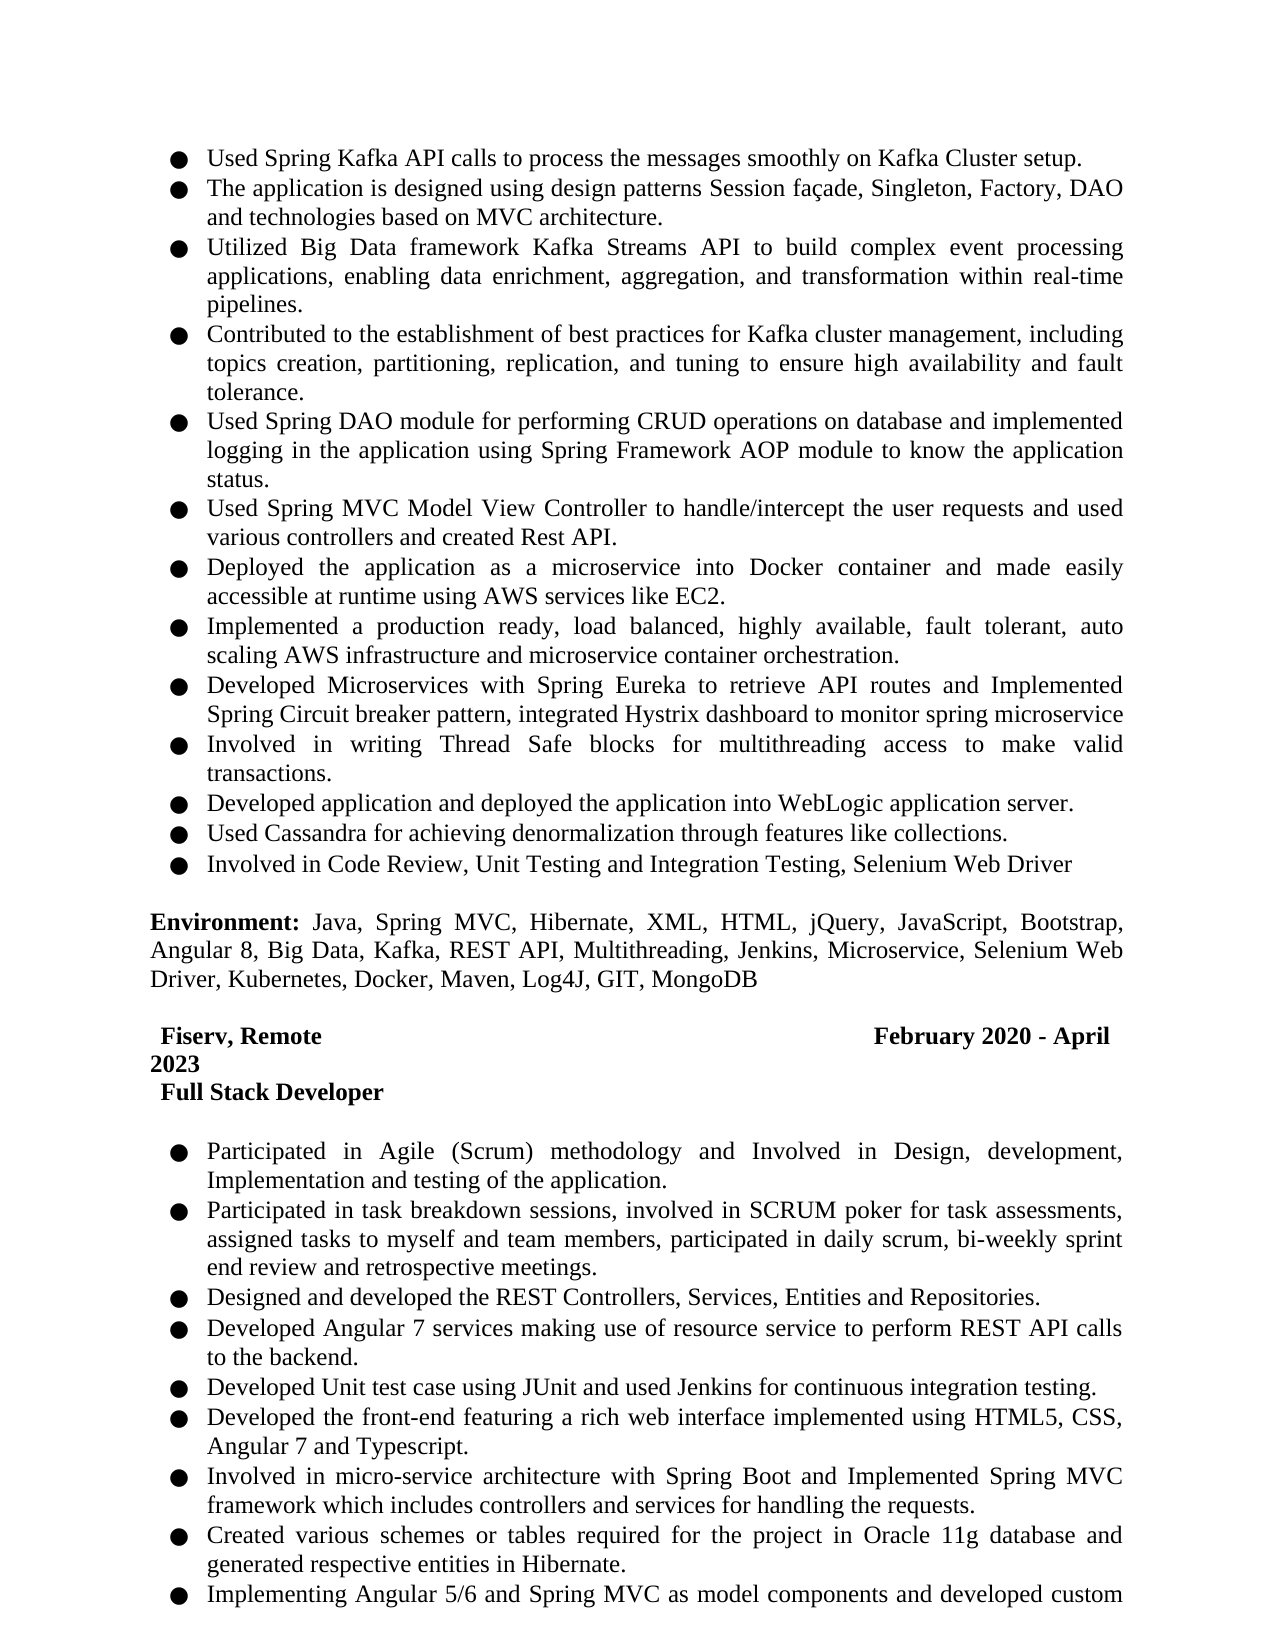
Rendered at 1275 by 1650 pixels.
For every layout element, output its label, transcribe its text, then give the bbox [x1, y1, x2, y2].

list The application is designed using design patterns Session façade, Singleton, Factory, DAO and technologies based on MVC architecture. [169, 172, 1124, 231]
list Developed the front-end featuring a rich web interface implemented using HTML5, CSS, Angular 7 and Typescript. [169, 1401, 1124, 1460]
list Participated in Agile (Scrum) methodology and Involved in Design, development, Implementation and testing of the application. [169, 1135, 1124, 1194]
list Deployed the application as a microservice into Docker container and made easily accessible at runtime using AWS services like EC2. [169, 551, 1124, 610]
list Used Spring Kafka API calls to process the messages smoothly on Kafka Cluster setup. [169, 142, 1124, 172]
list Participated in task breakdown sessions, involved in SCRUM poker for task assessments, assigned tasks to myself and team members, participated in daily scrum, bi-weekly sprint end review and retrospective meetings. [169, 1194, 1124, 1281]
list Utilized Big Data framework Kafka Streams API to build complex event processing applications, enabling data enrichment, aggregation, and transformation within real-time pipelines. [169, 231, 1124, 318]
subtitle Full Stack Developer [150, 1078, 1117, 1106]
list Created various schemes or tables required for the project in Oracle 11g database and generated respective entities in Hibernate. [169, 1519, 1124, 1578]
list Used Cassandra for achieving denormalization through features like collections. [169, 817, 1124, 848]
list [169, 1578, 1124, 1608]
list Developed Angular 7 services making use of resource service to perform REST API calls to the backend. [169, 1312, 1124, 1371]
list Involved in micro-service architecture with Spring Boot and Implemented Spring MVC framework which includes controllers and services for handling the requests. [169, 1460, 1124, 1519]
list Contributed to the establishment of best practices for Kafka cluster management, including topics creation, partitioning, replication, and tuning to ensure high availability and fault tolerance. [169, 318, 1124, 405]
list Used Spring MVC Model View Controller to handle/intercept the user requests and used various controllers and created Rest API. [169, 492, 1124, 551]
list Designed and developed the REST Controllers, Services, Entities and Repositories. [169, 1281, 1124, 1312]
subtitle Fiserv, Remote February 2020 - April 2023 [150, 1022, 1117, 1078]
list Developed Unit test case using JUnit and used Jenkins for continuous integration testing. [169, 1371, 1124, 1401]
list Involved in Code Review, Unit Testing and Integration Testing, Selenium Web Driver [169, 848, 1124, 878]
text Environment: Java, Spring MVC, Hibernate, XML, HTML, jQuery, JavaScript, Bootstrap, Angular 8, Big Data, Kafka, REST API, Multithreading, Jenkins, Microservice, Selenium Web Driver, Kubernetes, Docker, Maven, Log4J, GIT, MongoDB [150, 907, 1125, 993]
list Developed Microservices with Spring Eureka to retrieve API routes and Implemented Spring Circuit breaker pattern, integrated Hystrix dashboard to monitor spring microservice [169, 669, 1124, 728]
list Developed application and deployed the application into WebLogic application server. [169, 787, 1124, 817]
list Used Spring DAO module for performing CRUD operations on database and implemented logging in the application using Spring Framework AOP module to know the application status. [169, 405, 1124, 492]
list Involved in writing Thread Safe blocks for multithreading access to make valid transactions. [169, 728, 1124, 787]
list Implemented a production ready, load balanced, highly available, fault tolerant, auto scaling AWS infrastructure and microservice container orchestration. [169, 610, 1124, 669]
